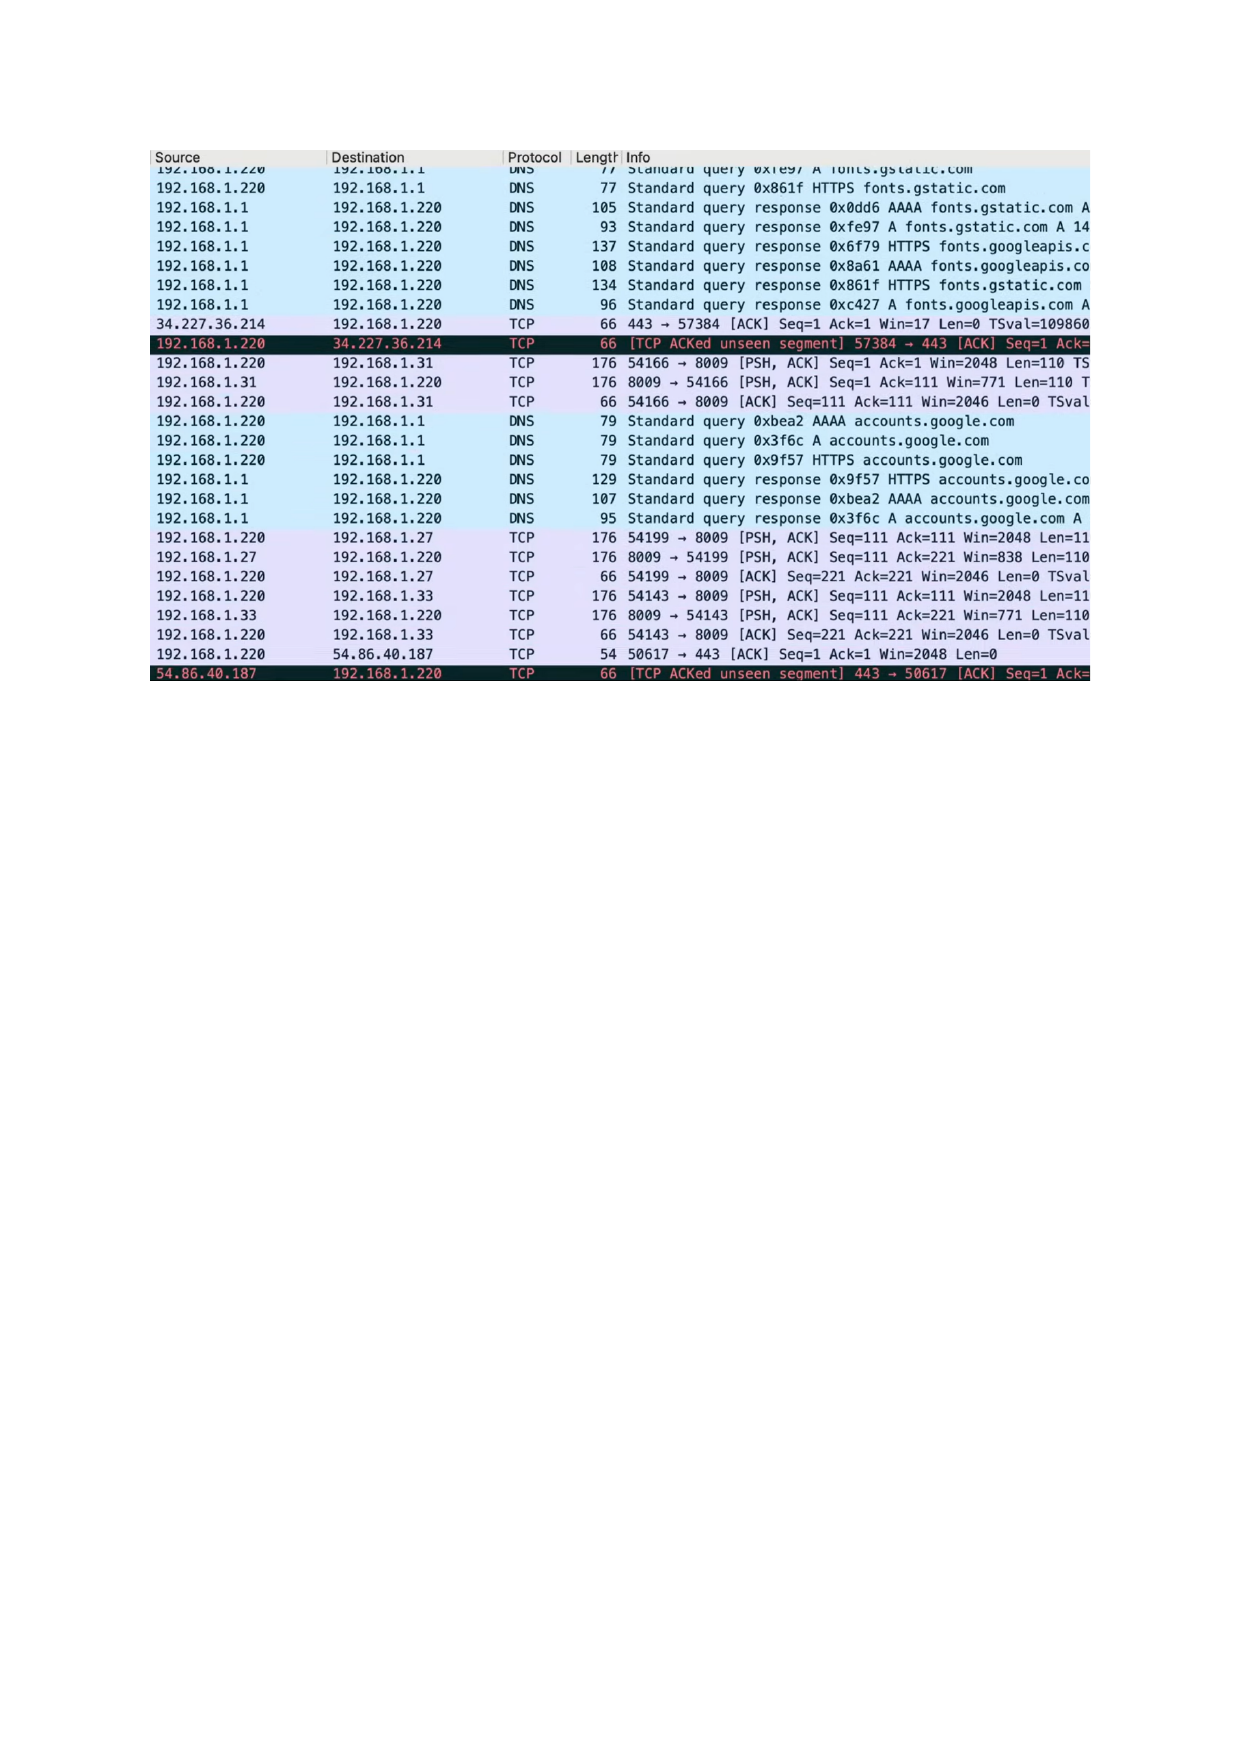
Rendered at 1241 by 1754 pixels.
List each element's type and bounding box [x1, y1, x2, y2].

picture [150, 150, 1091, 681]
